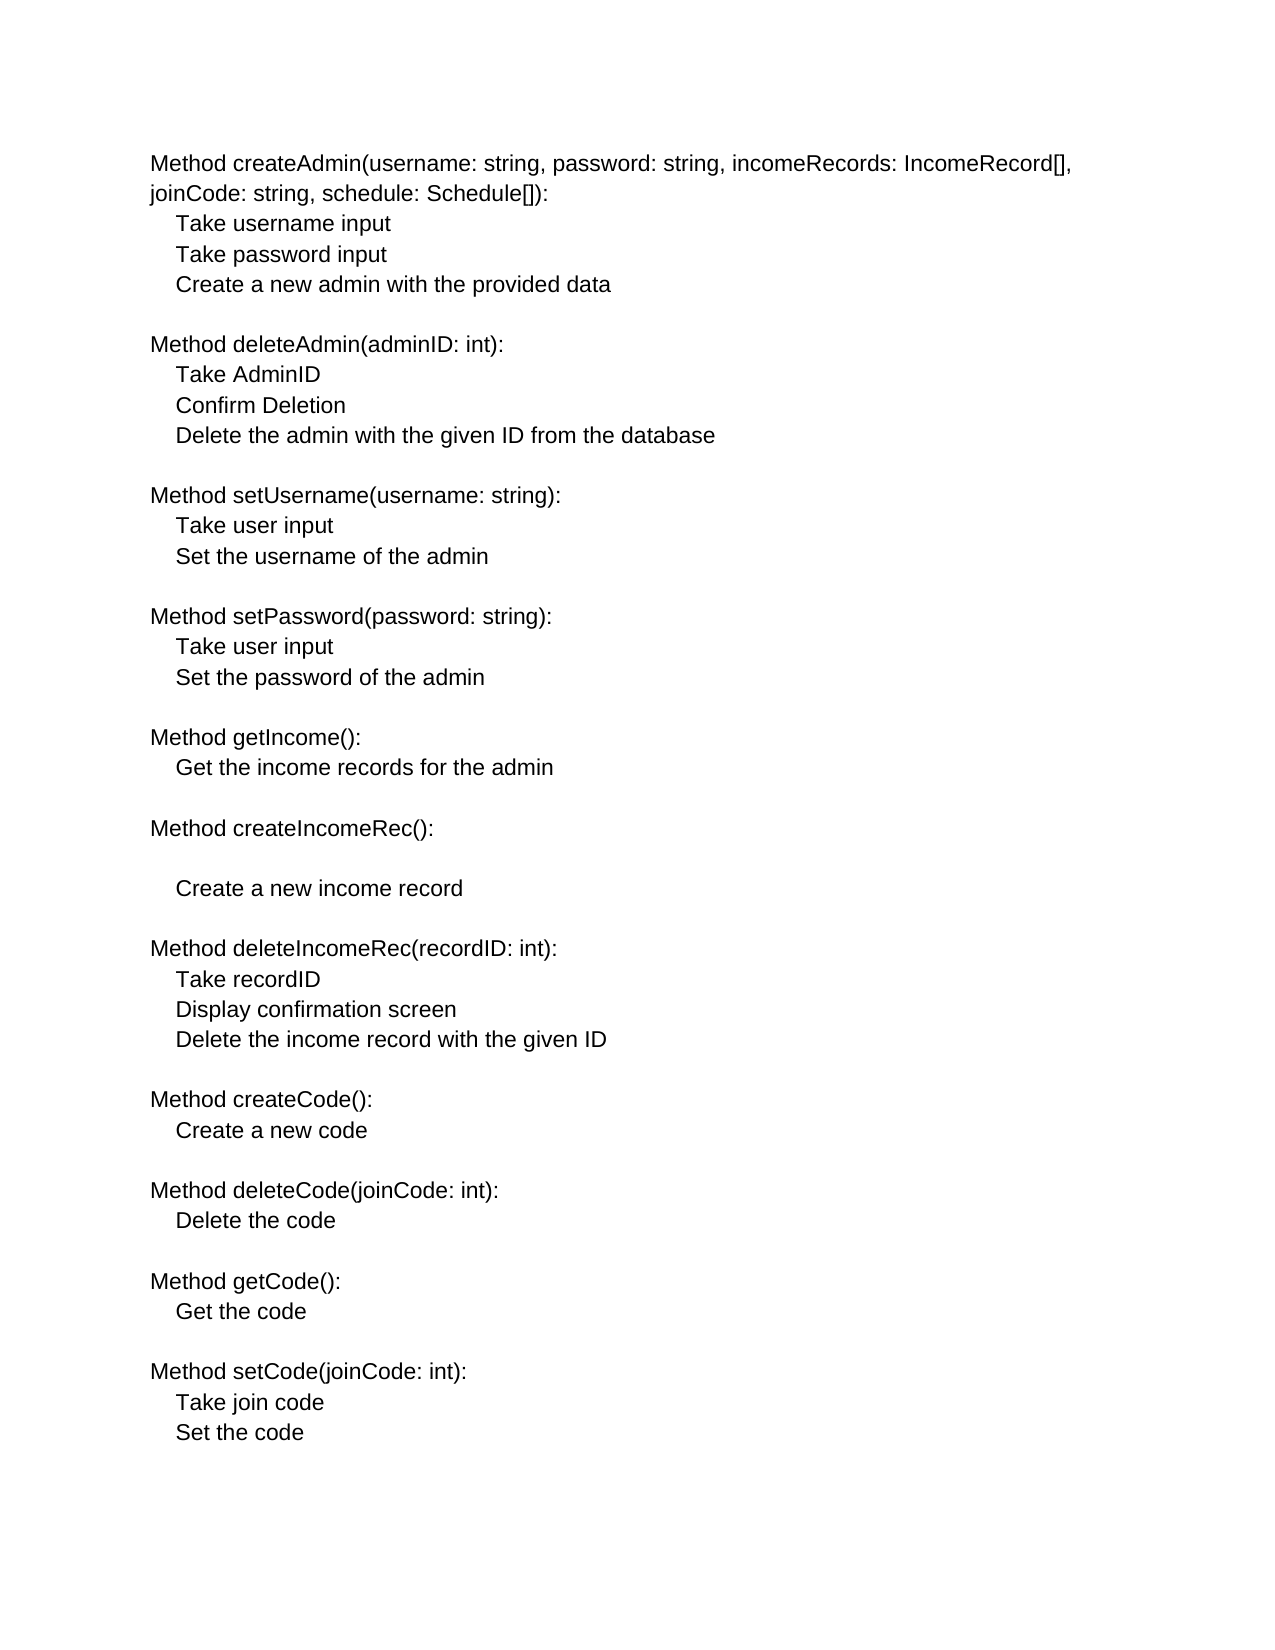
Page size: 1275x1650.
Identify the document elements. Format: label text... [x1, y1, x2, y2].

text Method deleteCode(joinCode: int): [150, 1177, 1125, 1203]
text Set the code [150, 1419, 1125, 1445]
text Display confirmation screen [150, 996, 1125, 1022]
text Method setPassword(password: string): [150, 603, 1125, 629]
text Create a new code [150, 1117, 1125, 1143]
text Take username input [150, 210, 1125, 237]
text Take password input [150, 241, 1125, 267]
text Delete the admin with the given ID from the database [150, 422, 1125, 448]
text Set the password of the admin [150, 663, 1125, 690]
text Method createCode(): [150, 1086, 1125, 1113]
text Method createIncomeRec(): [150, 814, 1125, 841]
text Method setCode(joinCode: int): [150, 1358, 1125, 1385]
text Take user input [150, 633, 1125, 660]
text Method createAdmin(username: string, password: string, incomeRecords: IncomeRecord[], joinCode: string, schedule: Schedule[]): [150, 150, 1125, 207]
text Delete the income record with the given ID [150, 1026, 1125, 1052]
text Take recordID [150, 966, 1125, 992]
text Create a new admin with the provided data [150, 271, 1125, 297]
text Method getCode(): [150, 1268, 1125, 1294]
text Delete the code [150, 1207, 1125, 1234]
text Method deleteAdmin(adminID: int): [150, 331, 1125, 358]
text Get the income records for the admin [150, 754, 1125, 781]
text Take AdminID [150, 361, 1125, 388]
text Method setUsername(username: string): [150, 482, 1125, 509]
text Take user input [150, 512, 1125, 539]
text Confirm Deletion [150, 392, 1125, 418]
text Take join code [150, 1388, 1125, 1415]
text Get the code [150, 1298, 1125, 1324]
text Method deleteIncomeRec(recordID: int): [150, 935, 1125, 962]
text Set the username of the admin [150, 543, 1125, 569]
text Create a new income record [150, 875, 1125, 901]
text Method getIncome(): [150, 724, 1125, 750]
